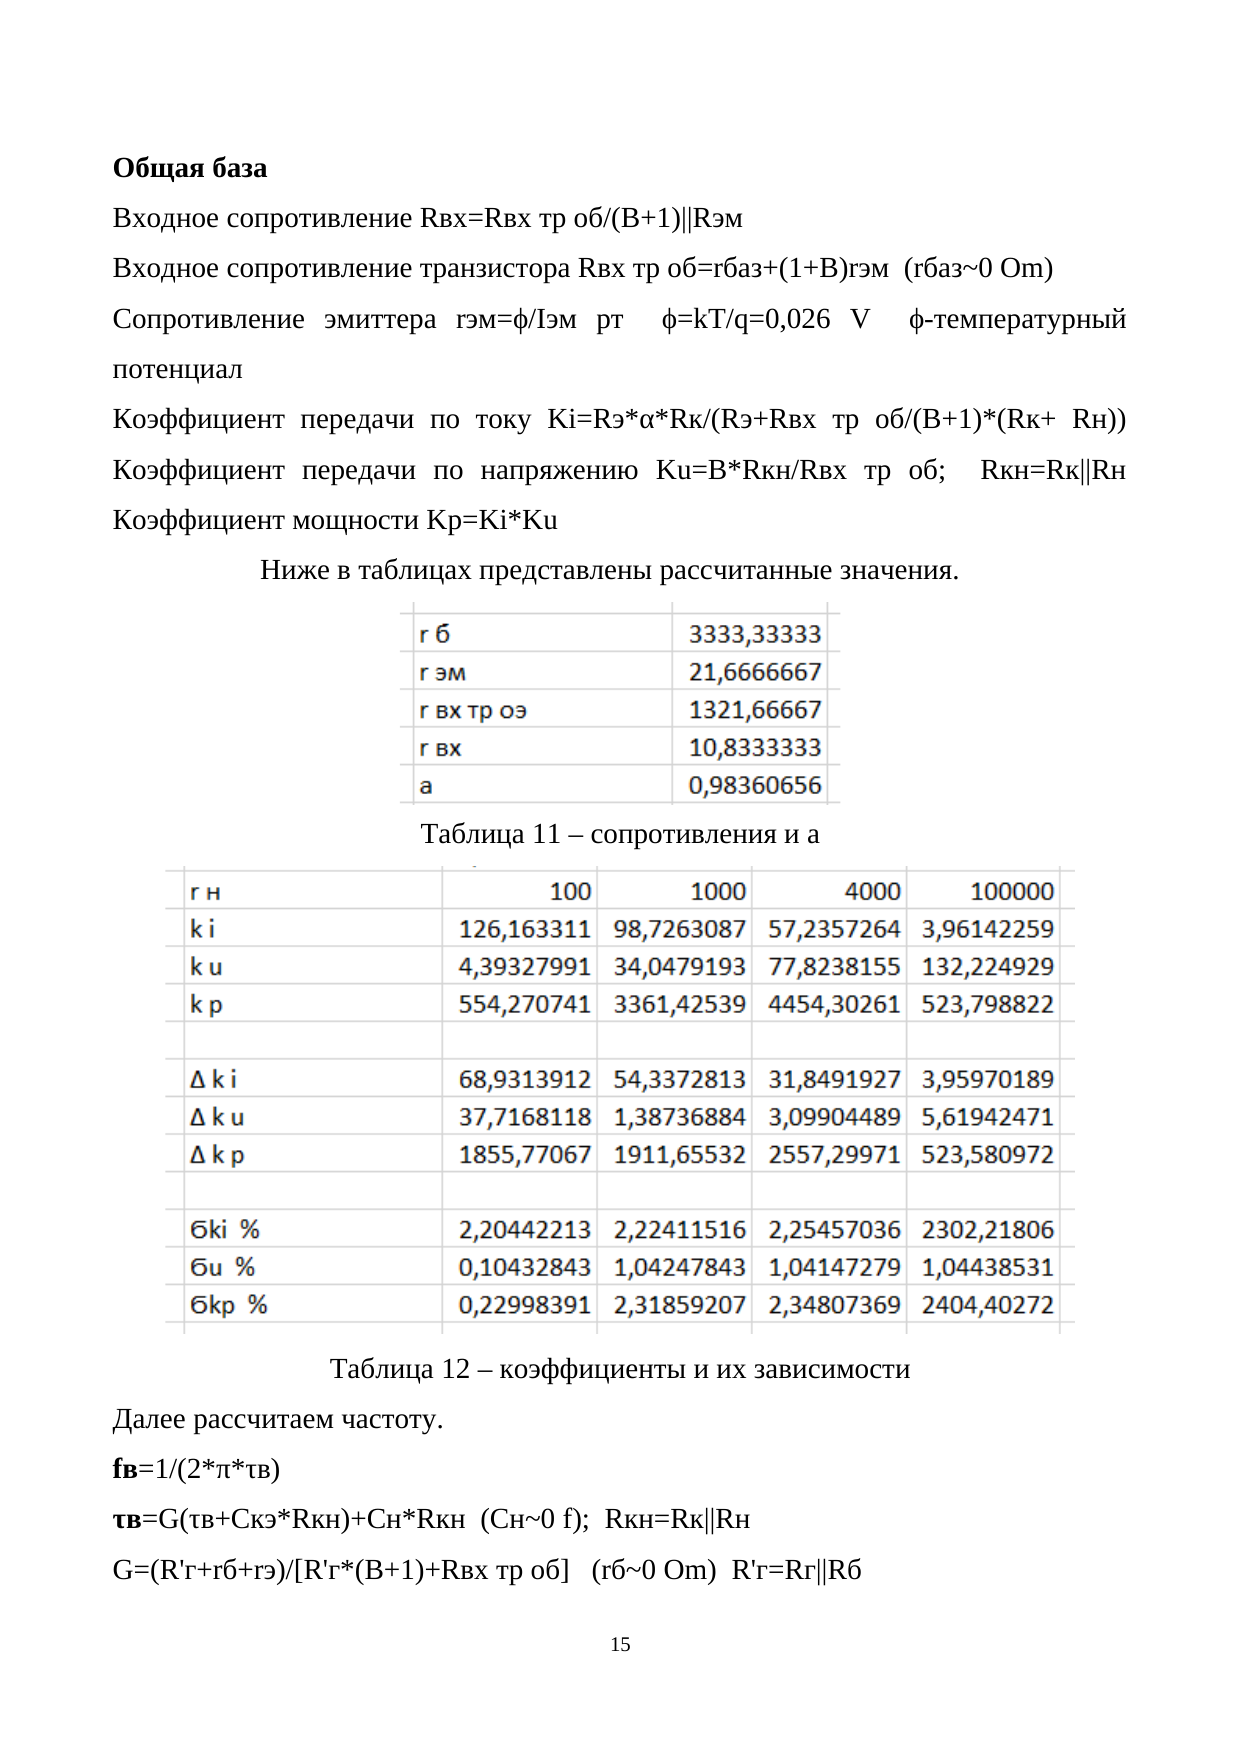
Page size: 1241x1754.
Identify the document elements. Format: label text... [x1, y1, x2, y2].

text G=(R'г+rб+rэ)/[R'г*(B+1)+Rвх тр об] (rб~0 Om) R'г=Rг||Rб [112, 1552, 1128, 1586]
text τв=G(τв+Скэ*Rкн)+Сн*Rкн (Сн~0 f); Rкн=Rк||Rн [112, 1502, 1128, 1535]
text Ниже в таблицах представлены рассчитанные значения. [112, 552, 1128, 586]
text Таблица 11 – сопротивления и а [112, 816, 1128, 850]
picture [399, 602, 841, 805]
picture [165, 866, 1075, 1334]
text Входное сопротивление транзистора Rвх тр об=rбаз+(1+В)rэм (rбаз~0 Om) [112, 251, 1128, 284]
text Общая база [112, 150, 1128, 183]
text Таблица 12 – коэффициенты и их зависимости [112, 1351, 1128, 1384]
text Сопротивление эмиттера rэм=ϕ/Iэм рт ϕ=kT/q=0,026 V ϕ-температурный потенциал [112, 301, 1128, 385]
text Далее рассчитаем частоту. [112, 1401, 1128, 1434]
text Входное сопротивление Rвх=Rвх тр об/(В+1)||Rэм [112, 200, 1128, 234]
text fв=1/(2*π*τв) [112, 1451, 1128, 1485]
text Коэффициент передачи по току Ki=Rэ*α*Rк/(Rэ+Rвх тр об/(В+1)*(Rк+ Rн)) Коэффициент передачи по напряжению Ku=B*Rкн/Rвх тр об; Rкн=Rк||Rн Коэффициент мощности Kр=Ki*Ku [112, 402, 1128, 536]
